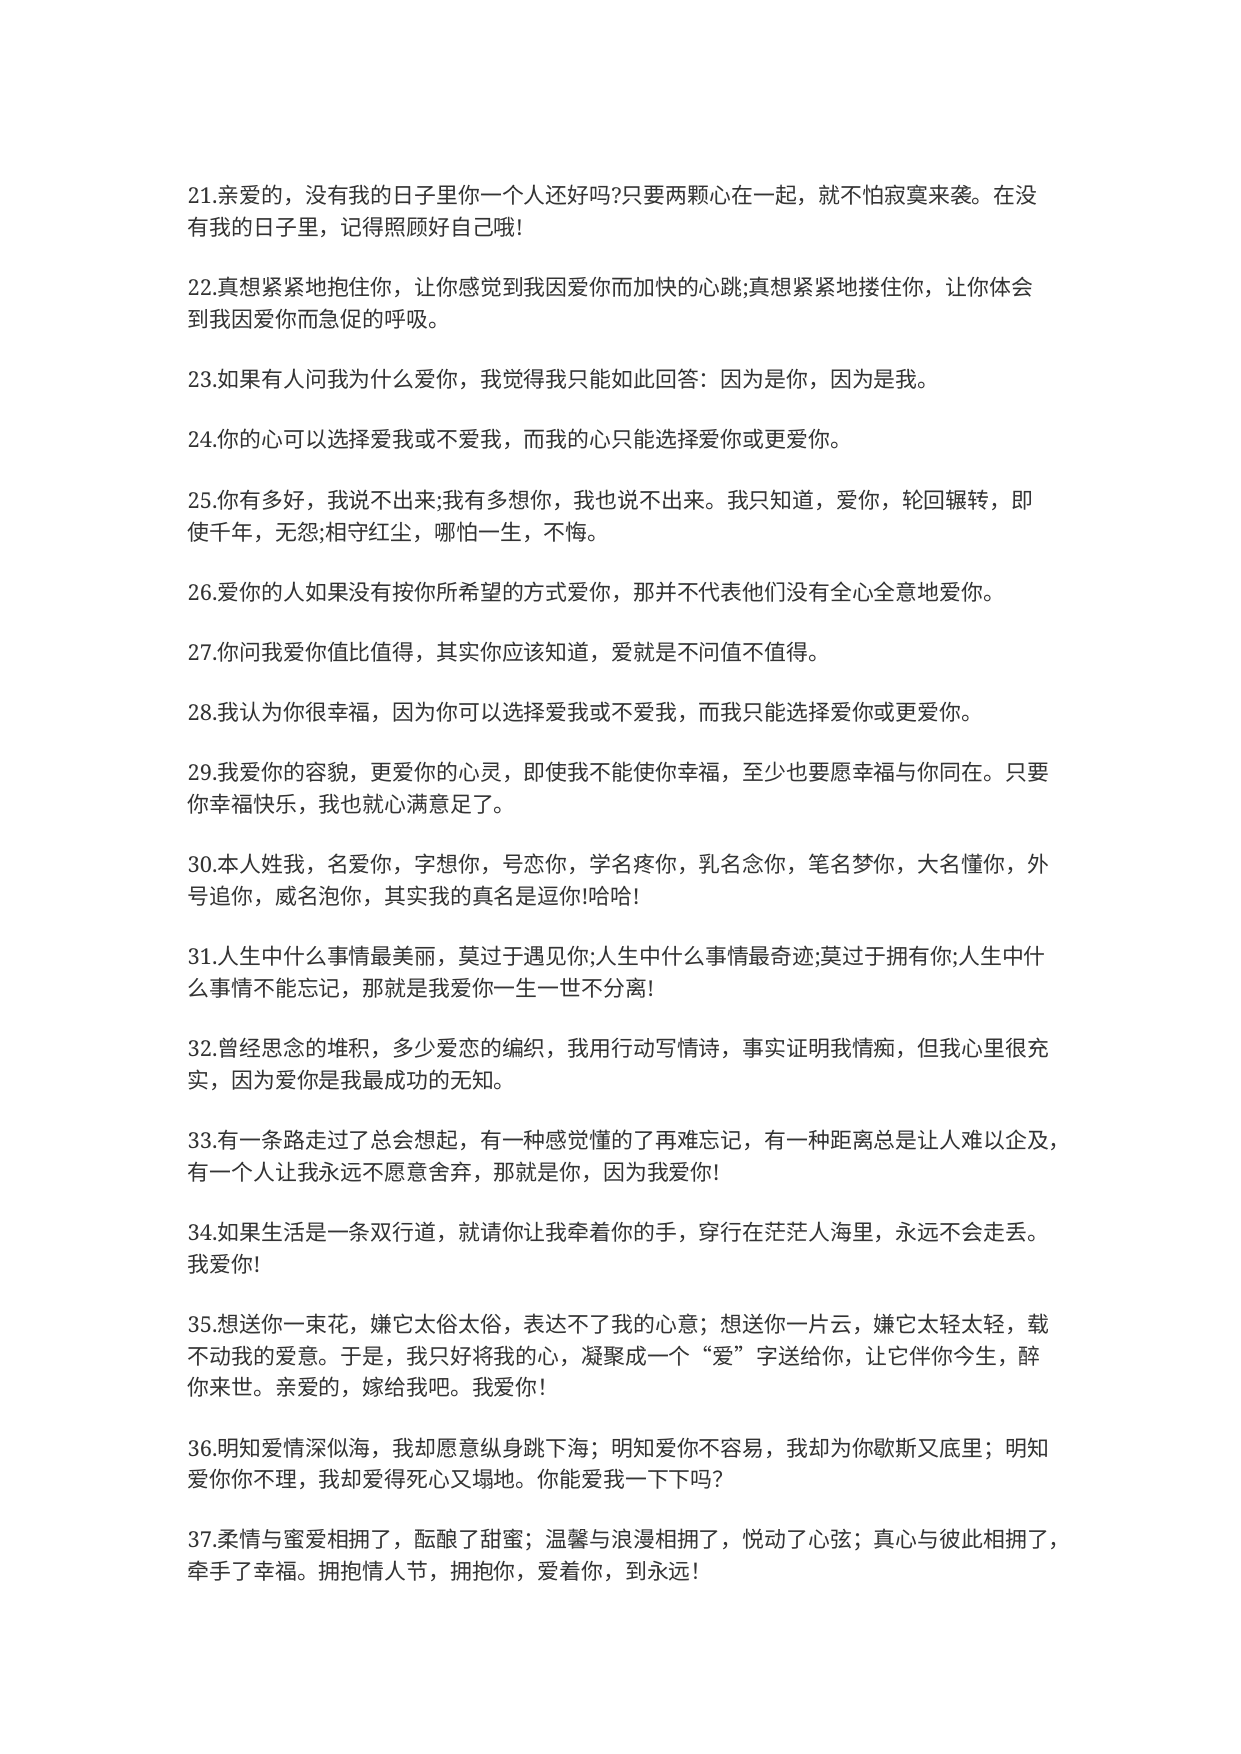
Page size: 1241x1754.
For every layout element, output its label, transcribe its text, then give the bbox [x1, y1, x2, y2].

text 25.你有多好，我说不出来;我有多想你，我也说不出来。我只知道，爱你，轮回辗转，即使千年，无怨;相守红尘，哪怕一生，不悔。 [187, 483, 1053, 546]
text 28.我认为你很幸福，因为你可以选择爱我或不爱我，而我只能选择爱你或更爱你。 [187, 695, 1053, 727]
text 27.你问我爱你值比值得，其实你应该知道，爱就是不问值不值得。 [187, 635, 1053, 667]
text 21.亲爱的，没有我的日子里你一个人还好吗?只要两颗心在一起，就不怕寂寞来袭。在没有我的日子里，记得照顾好自己哦! [187, 178, 1053, 242]
text 26.爱你的人如果没有按你所希望的方式爱你，那并不代表他们没有全心全意地爱你。 [187, 575, 1053, 606]
text 30.本人姓我，名爱你，字想你，号恋你，学名疼你，乳名念你，笔名梦你，大名懂你，外号追你，威名泡你，其实我的真名是逗你!哈哈! [187, 847, 1053, 911]
text 23.如果有人问我为什么爱你，我觉得我只能如此回答：因为是你，因为是我。 [187, 362, 1053, 394]
text 31.人生中什么事情最美丽，莫过于遇见你;人生中什么事情最奇迹;莫过于拥有你;人生中什么事情不能忘记，那就是我爱你一生一世不分离! [187, 939, 1053, 1003]
text 34.如果生活是一条双行道，就请你让我牵着你的手，穿行在茫茫人海里，永远不会走丢。我爱你! [187, 1215, 1053, 1278]
text 32.曾经思念的堆积，多少爱恋的编织，我用行动写情诗，事实证明我情痴，但我心里很充实，因为爱你是我最成功的无知。 [187, 1031, 1053, 1094]
text 37.柔情与蜜爱相拥了，酝酿了甜蜜；温馨与浪漫相拥了，悦动了心弦；真心与彼此相拥了，牵手了幸福。拥抱情人节，拥抱你，爱着你，到永远！ [187, 1522, 1053, 1586]
text 22.真想紧紧地抱住你，让你感觉到我因爱你而加快的心跳;真想紧紧地搂住你，让你体会到我因爱你而急促的呼吸。 [187, 270, 1053, 334]
text 35.想送你一束花，嫌它太俗太俗，表达不了我的心意；想送你一片云，嫌它太轻太轻，载不动我的爱意。于是，我只好将我的心，凝聚成一个“爱”字送给你，让它伴你今生，醉你来世。亲爱的，嫁给我吧。我爱你！ [187, 1307, 1053, 1402]
text 24.你的心可以选择爱我或不爱我，而我的心只能选择爱你或更爱你。 [187, 422, 1053, 454]
text 33.有一条路走过了总会想起，有一种感觉懂的了再难忘记，有一种距离总是让人难以企及，有一个人让我永远不愿意舍弃，那就是你，因为我爱你! [187, 1123, 1053, 1187]
text 36.明知爱情深似海，我却愿意纵身跳下海；明知爱你不容易，我却为你歇斯又底里；明知爱你你不理，我却爱得死心又塌地。你能爱我一下下吗？ [187, 1431, 1053, 1494]
text 29.我爱你的容貌，更爱你的心灵，即使我不能使你幸福，至少也要愿幸福与你同在。只要你幸福快乐，我也就心满意足了。 [187, 755, 1053, 819]
